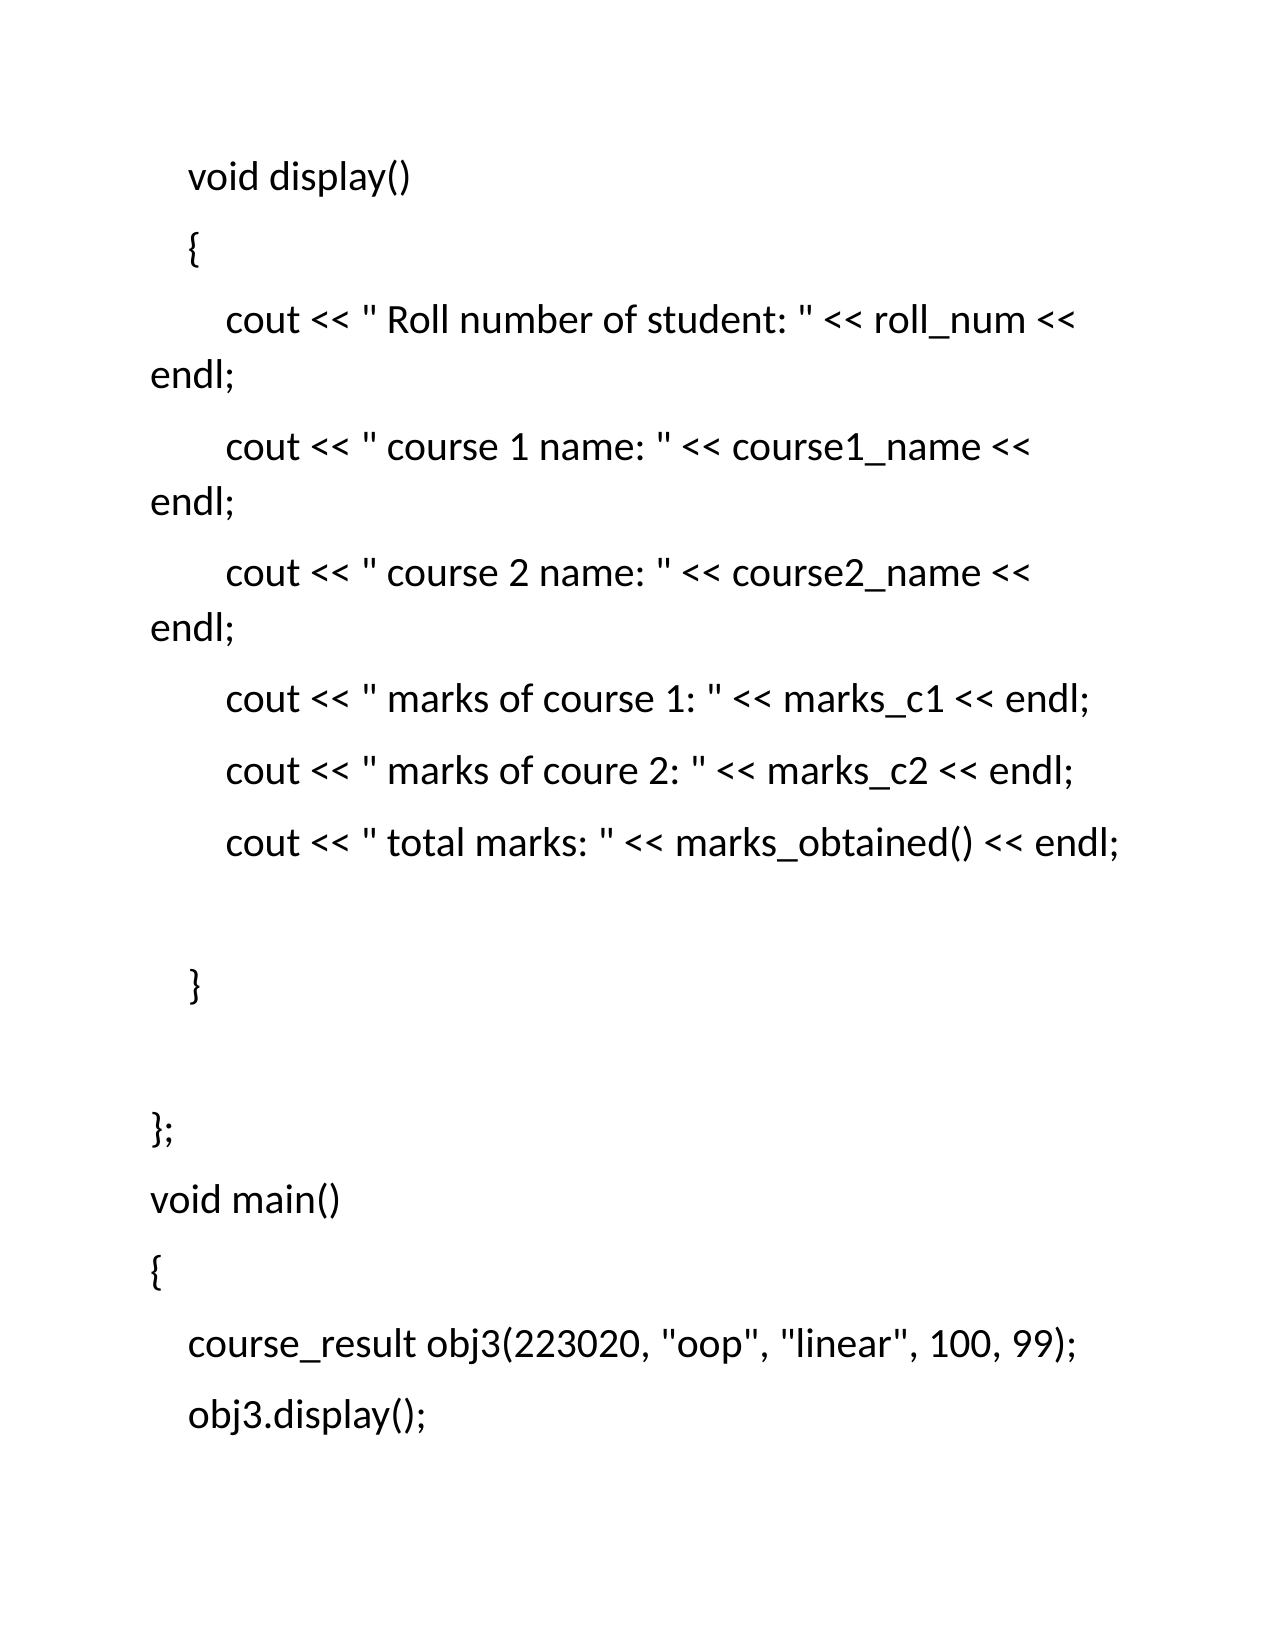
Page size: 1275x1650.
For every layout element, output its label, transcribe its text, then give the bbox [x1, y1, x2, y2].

text }; [150, 1102, 1125, 1153]
text course_result obj3(223020, "oop", "linear", 100, 99); [150, 1317, 1125, 1367]
text cout << " marks of coure 2: " << marks_c2 << endl; [150, 744, 1125, 795]
text void display() [150, 150, 1125, 201]
text void main() [150, 1173, 1125, 1224]
text { [150, 222, 1125, 272]
text { [150, 1245, 1125, 1296]
text } [150, 959, 1125, 1009]
text cout << " course 2 name: " << course2_name << endl; [150, 546, 1125, 652]
text cout << " course 1 name: " << course1_name << endl; [150, 419, 1125, 525]
text cout << " marks of course 1: " << marks_c1 << endl; [150, 672, 1125, 723]
text cout << " total marks: " << marks_obtained() << endl; [150, 816, 1125, 866]
text cout << " Roll number of student: " << roll_num << endl; [150, 293, 1125, 399]
text obj3.display(); [150, 1388, 1125, 1439]
